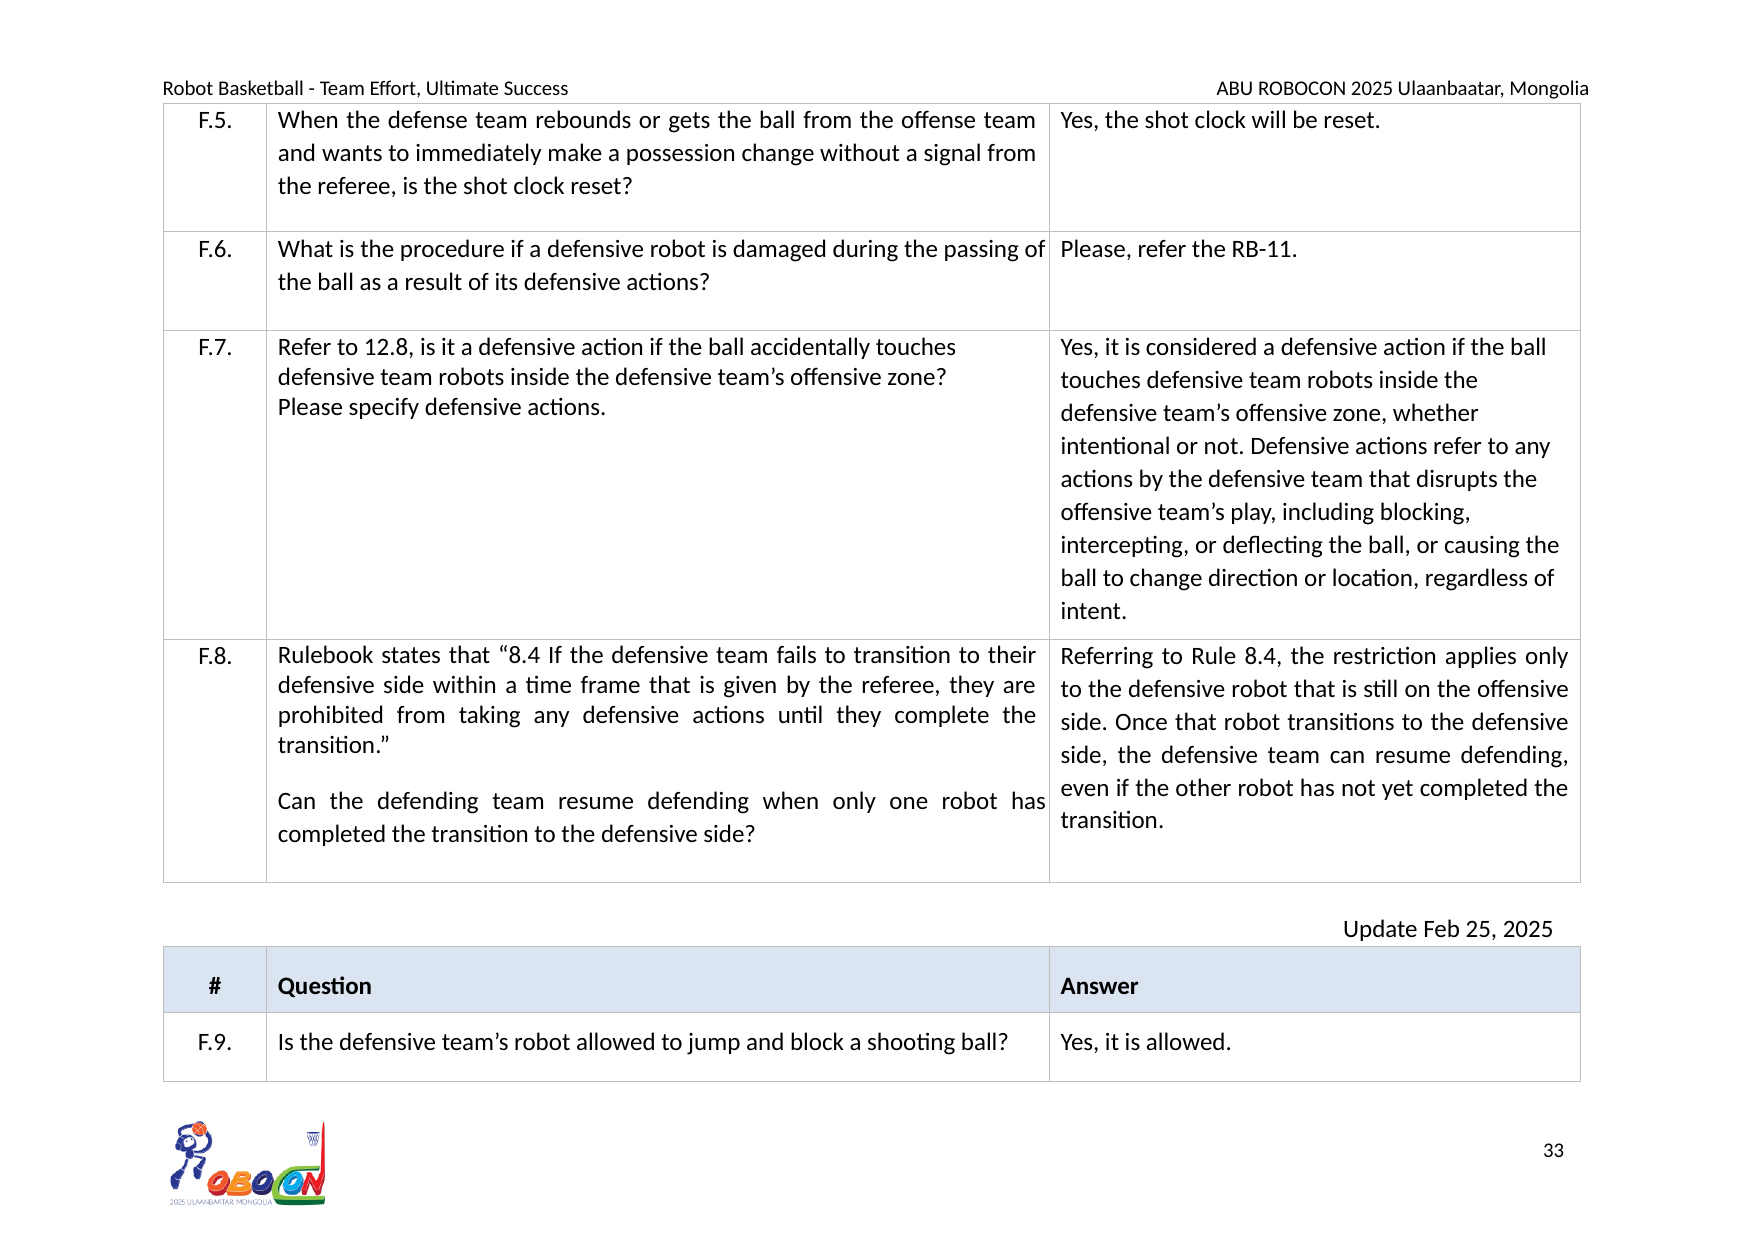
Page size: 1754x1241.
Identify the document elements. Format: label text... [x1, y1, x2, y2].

table_header # [164, 947, 266, 1012]
table_cell F.6. [164, 232, 266, 330]
table_cell Rulebook states that “8.4 If the defensive team fails to transition to their defensive side within a time frame that is given by the referee, they are prohibited from taking any defensive actions until they complete the transition.” Can the defending team resume defending when only one robot has completed the transition to the defensive side? [267, 640, 1049, 882]
table_header Question [267, 947, 1049, 1012]
text Update Feb 25, 2025 [1343, 913, 1595, 944]
table_cell Please, refer the RB-11. [1050, 232, 1580, 330]
table_cell F.8. [164, 640, 266, 882]
table_cell Yes, the shot clock will be reset. [1050, 104, 1580, 231]
table_cell When the defense team rebounds or gets the ball from the offense team and wants to immediately make a possession change without a signal from the referee, is the shot clock reset? [267, 104, 1049, 231]
table_cell F.9. [164, 1013, 266, 1081]
table_cell Referring to Rule 8.4, the restriction applies only to the defensive robot that is still on the offensive side. Once that robot transitions to the defensive side, the defensive team can resume defending, even if the other robot has not yet completed the transition. [1050, 640, 1580, 882]
table_header Answer [1050, 947, 1580, 1012]
table_cell Is the defensive team’s robot allowed to jump and block a shooting ball? [267, 1013, 1049, 1081]
picture [169, 1121, 325, 1206]
table_cell Refer to 12.8, is it a defensive action if the ball accidentally touches defensive team robots inside the defensive team’s offensive zone? Please specify defensive actions. [267, 331, 1049, 638]
table_cell Yes, it is considered a defensive action if the ball touches defensive team robots inside the defensive team’s offensive zone, whether intentional or not. Defensive actions refer to any actions by the defensive team that disrupts the offensive team’s play, including blocking, intercepting, or deflecting the ball, or causing the ball to change direction or location, regardless of intent. [1050, 331, 1580, 638]
table_cell F.7. [164, 331, 266, 638]
table_cell F.5. [164, 104, 266, 231]
table_cell Yes, it is allowed. [1050, 1013, 1580, 1081]
table_cell What is the procedure if a defensive robot is damaged during the passing of the ball as a result of its defensive actions? [267, 232, 1049, 330]
